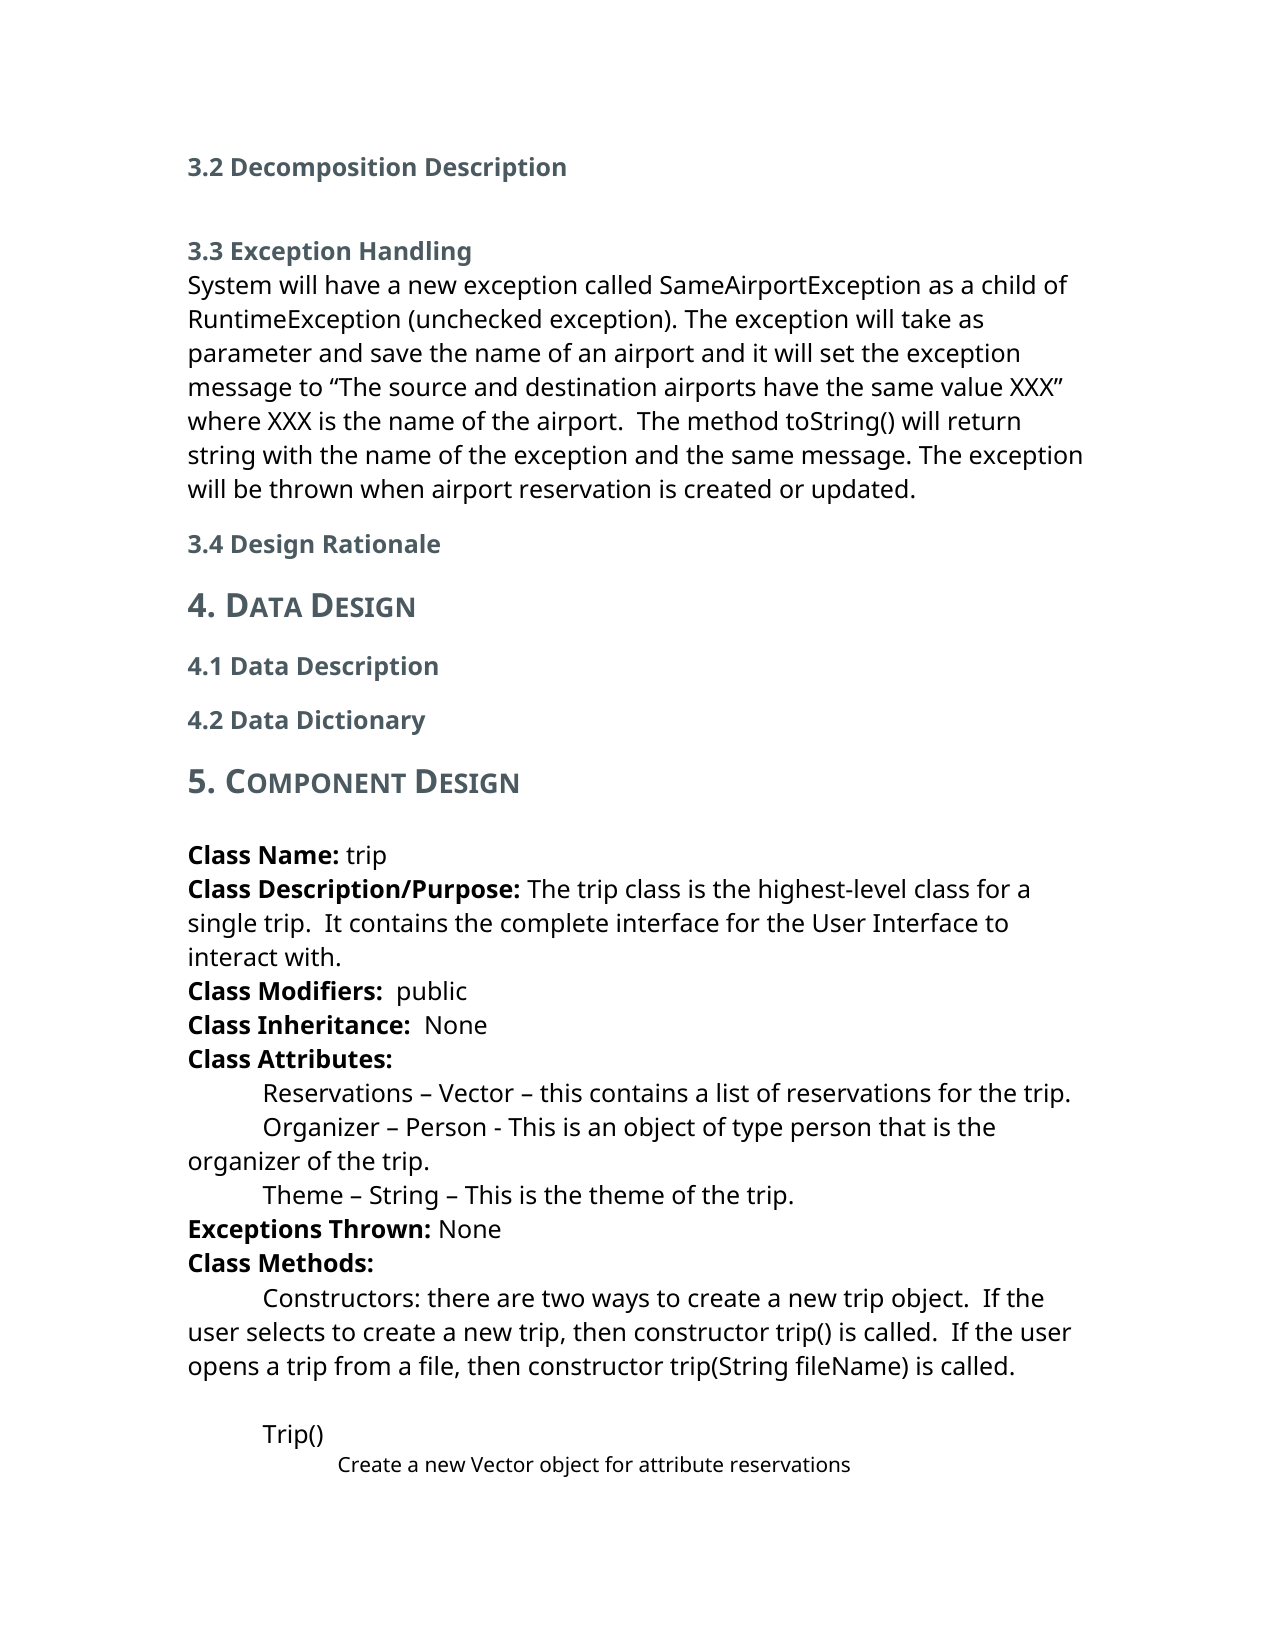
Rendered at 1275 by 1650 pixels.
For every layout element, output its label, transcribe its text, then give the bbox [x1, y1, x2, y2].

text Class Name: trip [187, 837, 1087, 871]
subtitle 5. COMPONENT DESIGN [187, 758, 1087, 803]
text Class Description/Purpose: The trip class is the highest-level class for a single trip. It contains the complete interface for the User Interface to interact with. [187, 871, 1087, 974]
text Organizer – Person - This is an object of type person that is the organizer of the trip. [187, 1110, 1087, 1178]
text Reservations – Vector – this contains a list of reservations for the trip. [187, 1076, 1087, 1110]
subtitle 4.2 Data Dictionary [187, 703, 1087, 737]
text Theme – String – This is the theme of the trip. [187, 1178, 1087, 1212]
text Class Inheritance: None [187, 1008, 1087, 1042]
text Create a new Vector object for attribute reservations [187, 1451, 1087, 1479]
text Exceptions Thrown: None [187, 1212, 1087, 1246]
text Constructors: there are two ways to create a new trip object. If the user selects to create a new trip, then constructor trip() is called. If the user opens a trip from a file, then constructor trip(String fileName) is called. [187, 1280, 1087, 1382]
subtitle 3.2 Decomposition Description [187, 150, 1087, 184]
subtitle 3.3 Exception Handling [187, 234, 1087, 268]
subtitle 4.1 Data Description [187, 648, 1087, 682]
text Class Modifiers: public [187, 974, 1087, 1008]
subtitle 3.4 Design Rationale [187, 527, 1087, 561]
text Class Methods: [187, 1246, 1087, 1280]
text Class Attributes: [187, 1042, 1087, 1076]
text System will have a new exception called SameAirportException as a child of RuntimeException (unchecked exception). The exception will take as parameter and save the name of an airport and it will set the exception message to “The source and destination airports have the same value XXX” where XXX is the name of the airport. The method toString() will return string with the name of the exception and the same message. The exception will be thrown when airport reservation is created or updated. [187, 268, 1087, 506]
text Trip() [187, 1416, 1087, 1451]
subtitle 4. DATA DESIGN [187, 582, 1087, 627]
